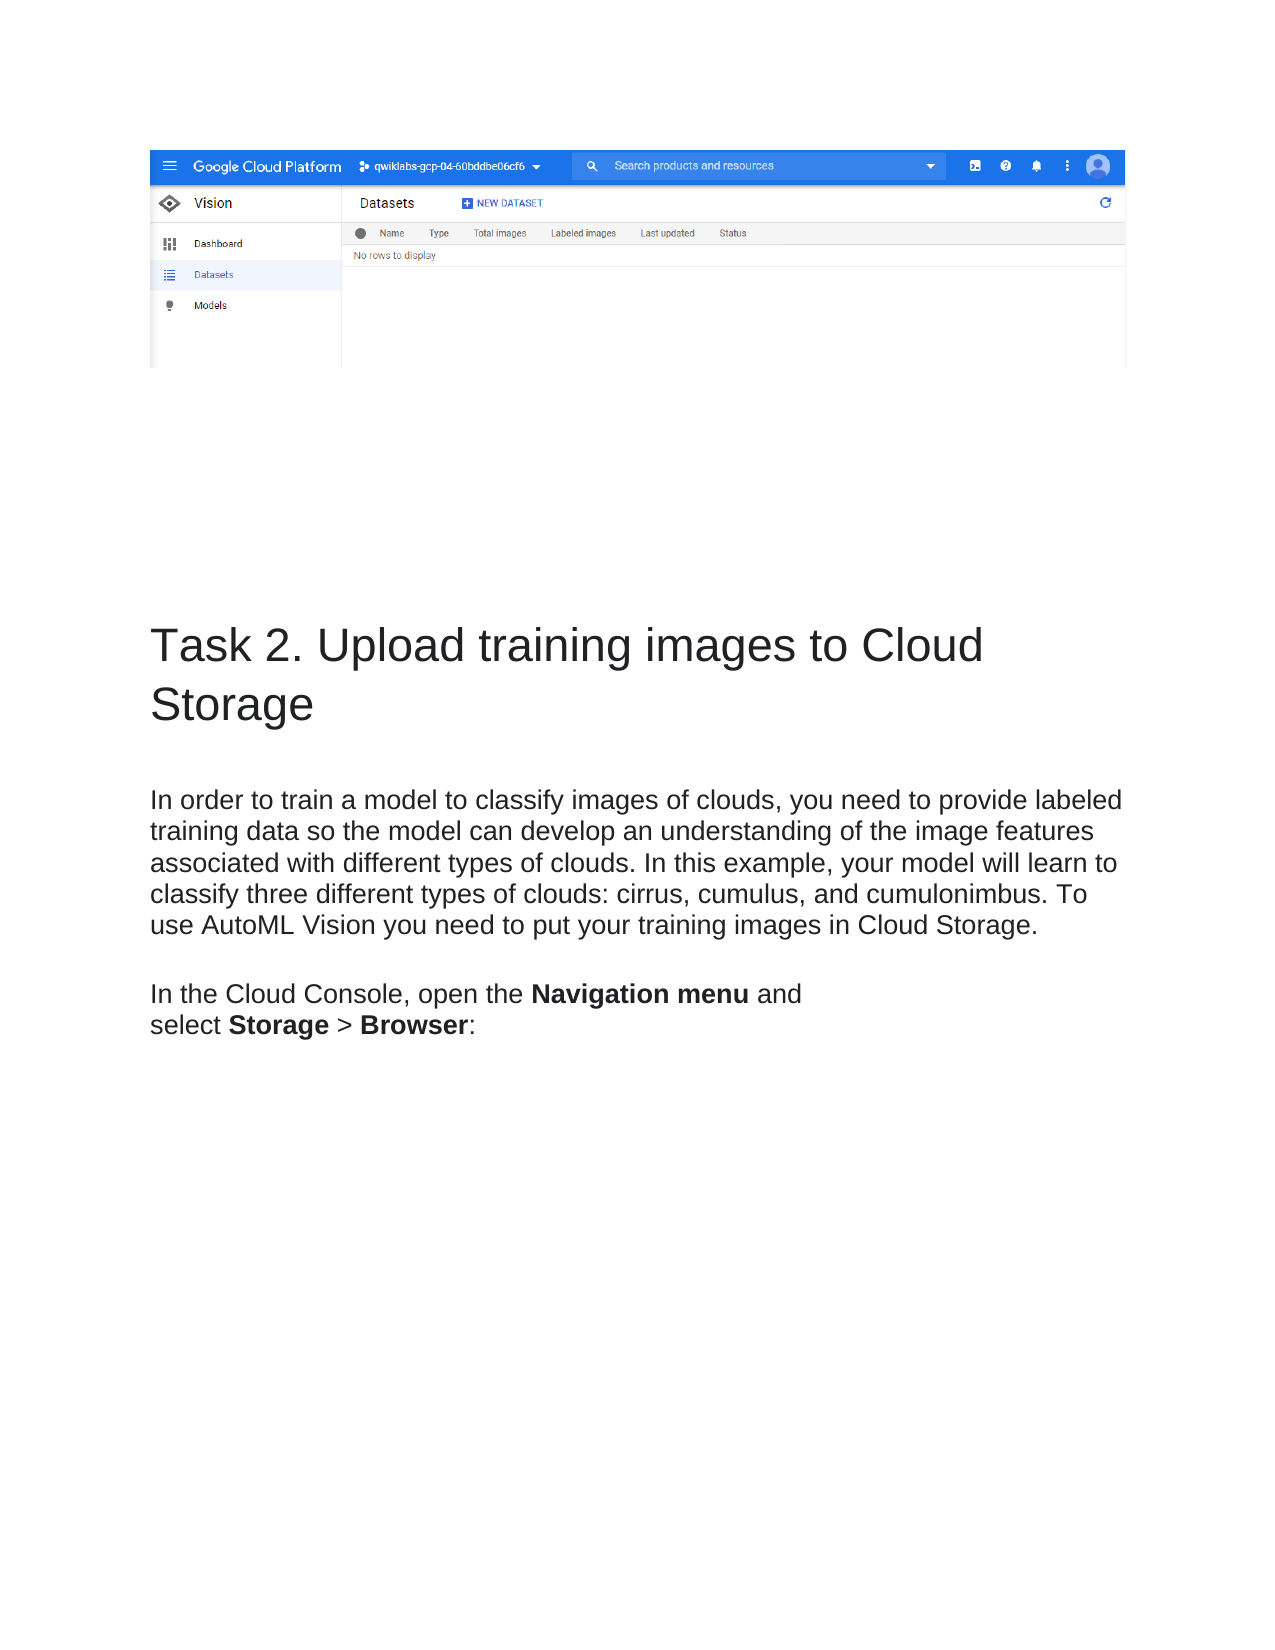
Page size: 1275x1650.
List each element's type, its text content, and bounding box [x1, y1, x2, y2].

subtitle Task 2. Upload training images to Cloud Storage [150, 618, 1125, 730]
text In order to train a model to classify images of clouds, you need to provide labeled training data so the model can develop an understanding of the image features associated with different types of clouds. In this example, your model will learn to classify three different types of clouds: cirrus, cumulus, and cumulonimbus. To use AutoML Vision you need to put your training images in Cloud Storage. [150, 784, 1125, 940]
picture [150, 150, 1125, 368]
text In the Cloud Console, open the Navigation menu and select Storage > Browser: [150, 978, 1125, 1040]
